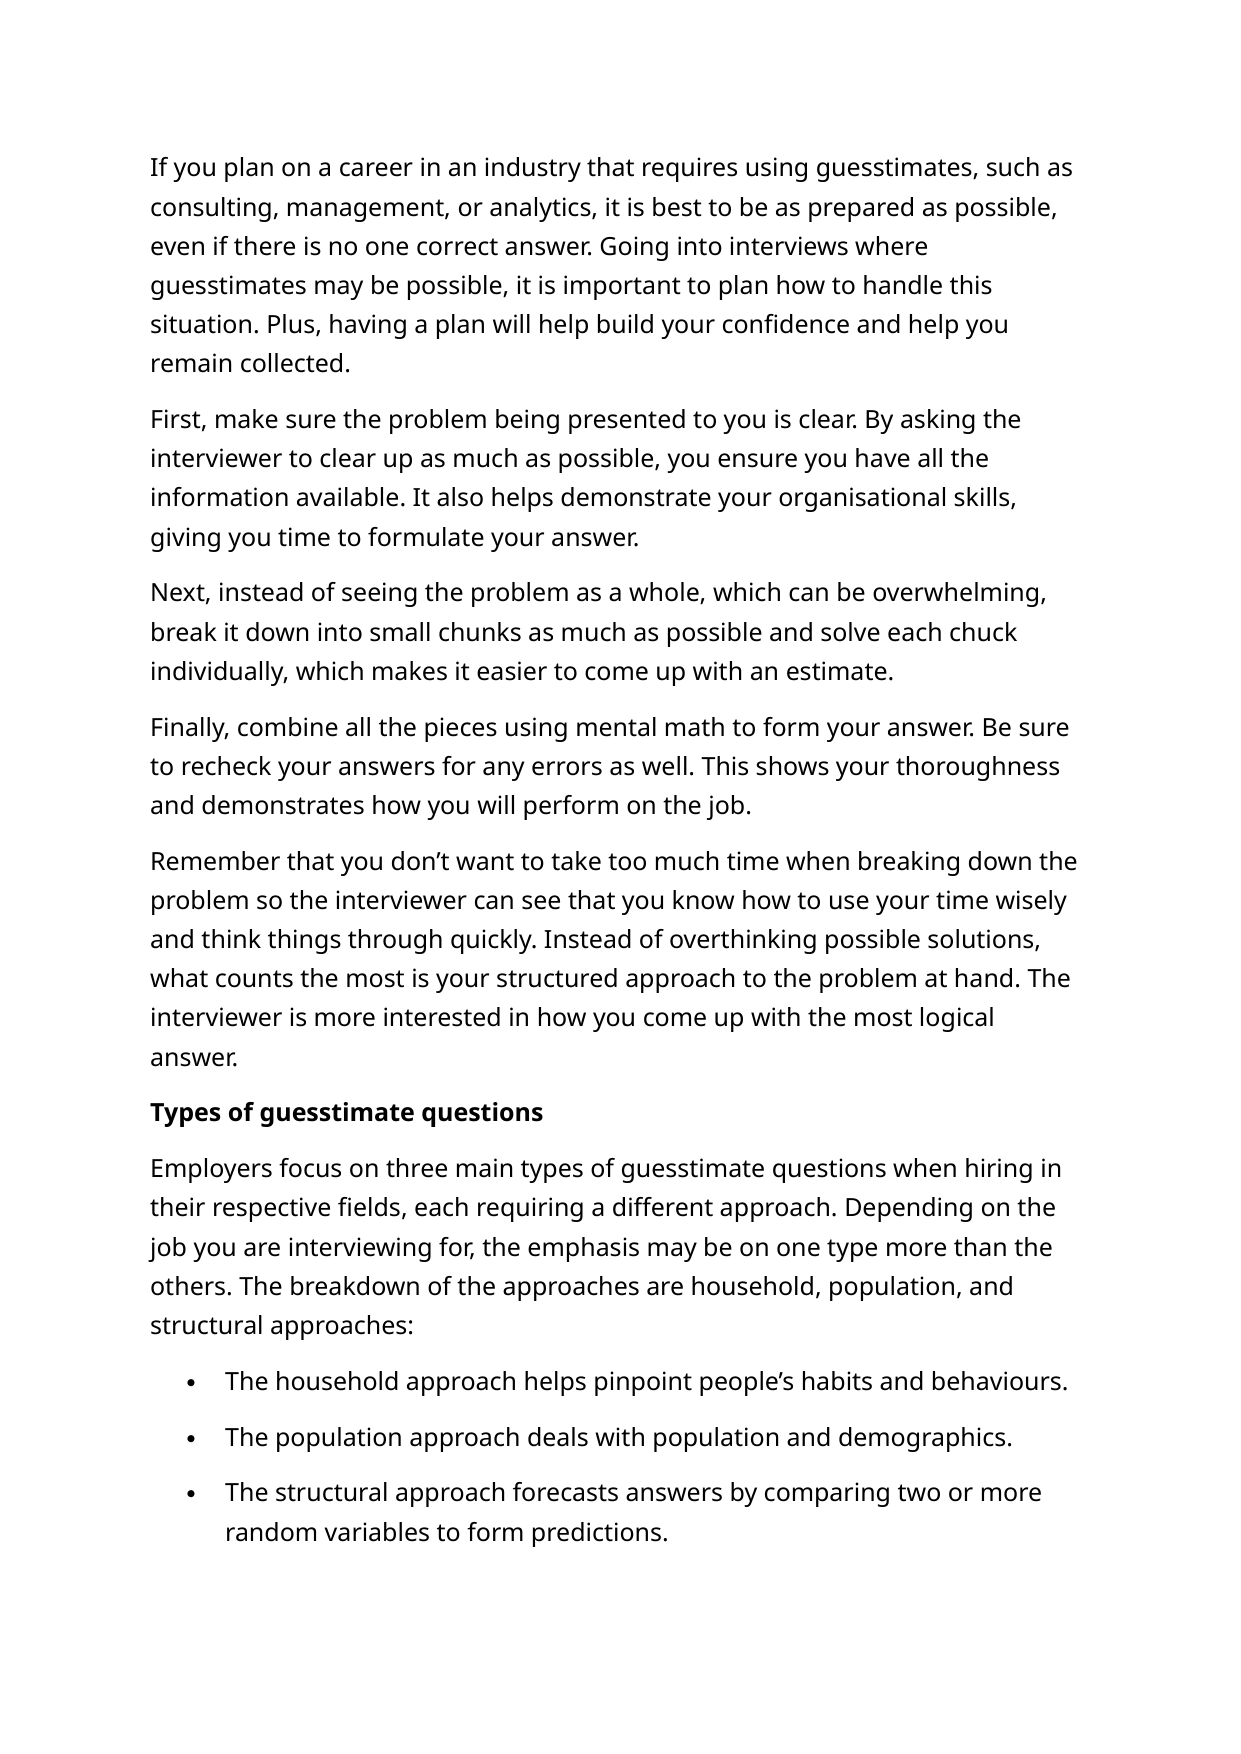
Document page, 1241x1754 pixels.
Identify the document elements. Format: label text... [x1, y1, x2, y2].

text Types of guesstimate questions [150, 1095, 1090, 1129]
text Employers focus on three main types of guesstimate questions when hiring in their respective fields, each requiring a different approach. Depending on the job you are interviewing for, the emphasis may be on one type more than the others. The breakdown of the approaches are household, population, and structural approaches: [150, 1151, 1090, 1342]
text First, make sure the problem being presented to you is clear. By asking the interviewer to clear up as much as possible, you ensure you have all the information available. It also helps demonstrate your organisational skills, giving you time to formulate your answer. [150, 402, 1090, 553]
text Finally, combine all the pieces using mental math to form your answer. Be sure to recheck your answers for any errors as well. This shows your thoroughness and demonstrates how you will perform on the job. [150, 709, 1090, 822]
list The population approach deals with population and demographics. [187, 1419, 1090, 1453]
text If you plan on a career in an industry that requires using guesstimates, such as consulting, management, or analytics, it is best to be as prepared as possible, even if there is no one correct answer. Going into interviews where guesstimates may be possible, it is important to plan how to handle this situation. Plus, having a plan will help build your confidence and help you remain collected. [150, 150, 1090, 380]
list The structural approach forecasts answers by comparing two or more random variables to form predictions. [187, 1475, 1090, 1548]
text Remember that you don’t want to take too much time when breaking down the problem so the interviewer can see that you know how to use your time wisely and think things through quickly. Instead of overthinking possible solutions, what counts the most is your structured approach to the problem at hand. The interviewer is more interested in how you come up with the most logical answer. [150, 843, 1090, 1073]
list The household approach helps pinpoint people’s habits and behaviours. [187, 1363, 1090, 1397]
text Next, instead of seeing the problem as a whole, which can be overwhelming, break it down into small chunks as much as possible and solve each chuck individually, which makes it easier to come up with an estimate. [150, 575, 1090, 687]
